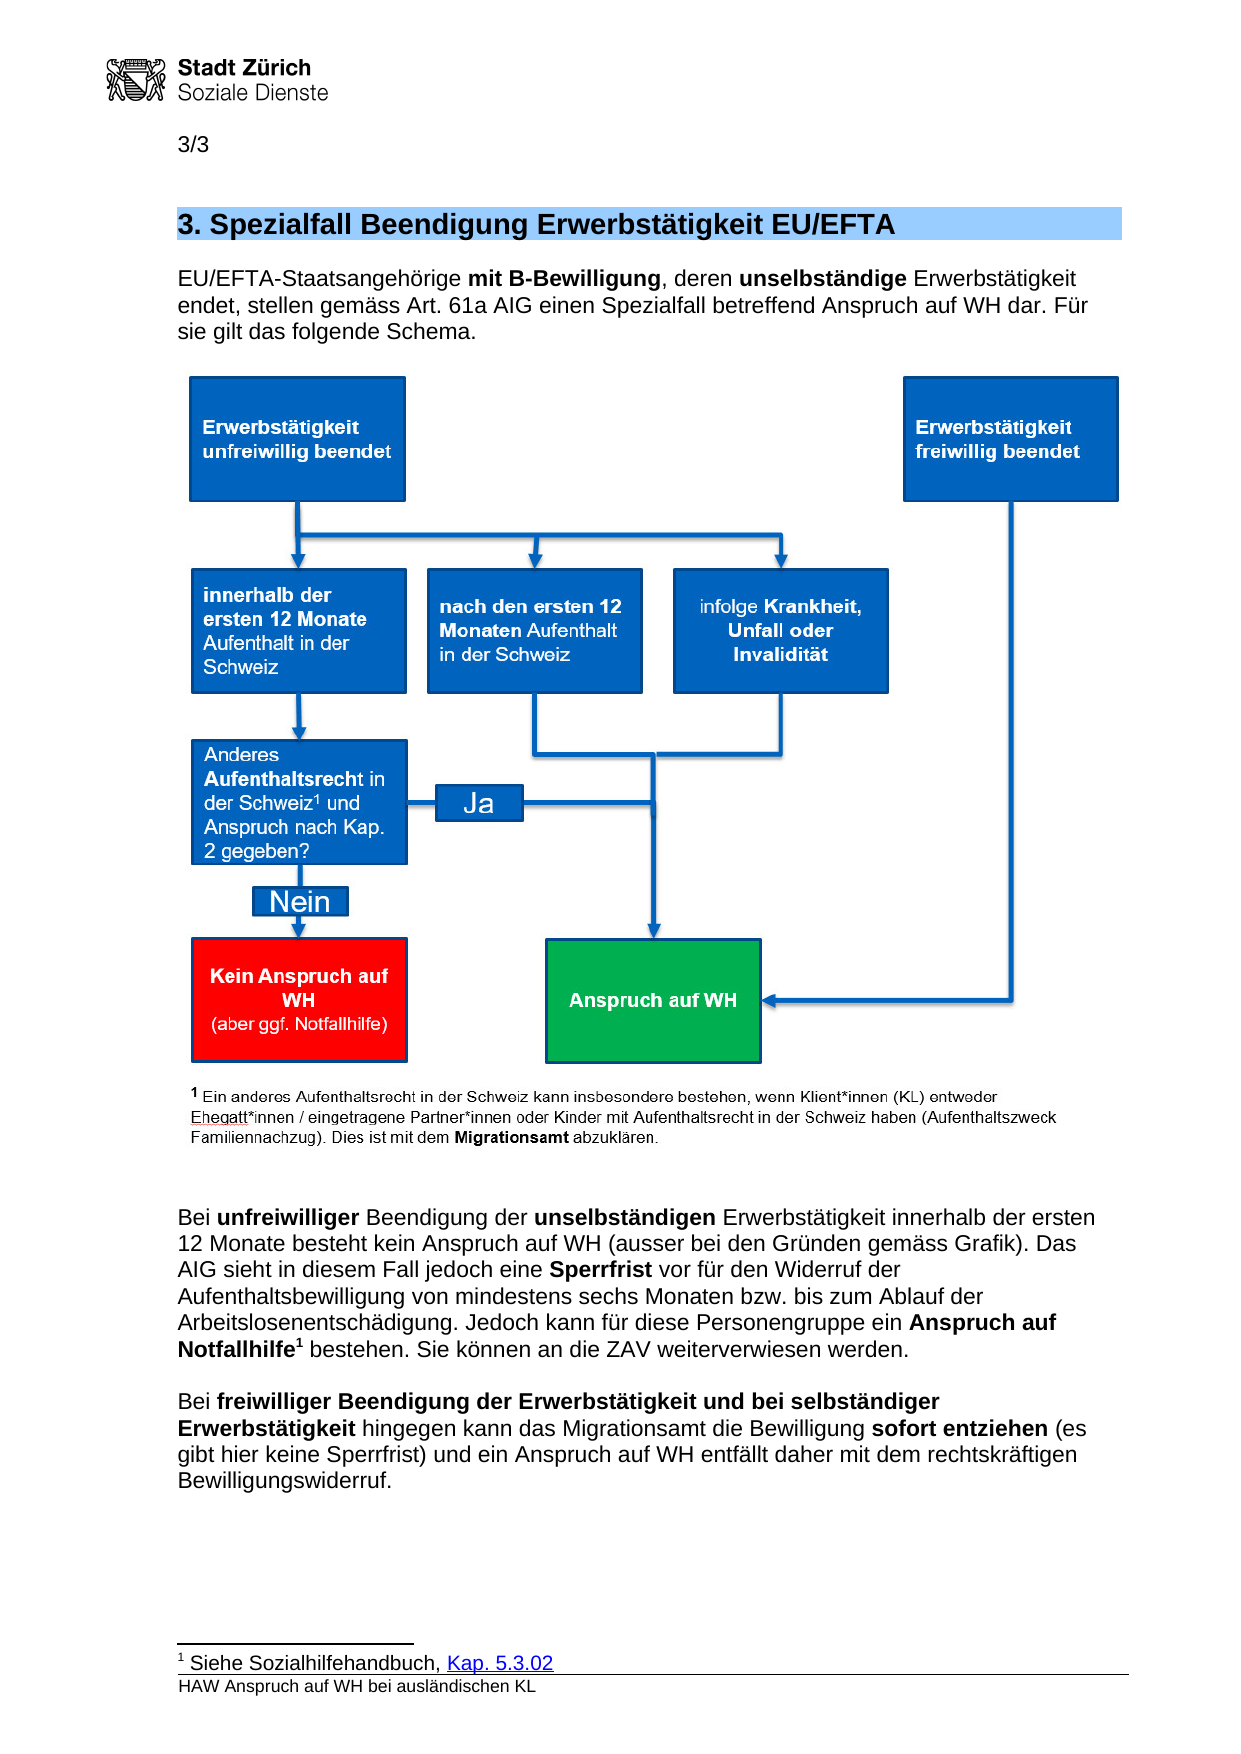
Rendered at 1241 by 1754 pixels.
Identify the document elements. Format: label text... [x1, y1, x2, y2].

picture [106, 59, 329, 105]
text Bei unfreiwilliger Beendigung der unselbständigen Erwerbstätigkeit innerhalb der ersten 12 Monate besteht kein Anspruch auf WH (ausser bei den Gründen gemäss Grafik). Das AIG sieht in diesem Fall jedoch eine Sperrfrist vor für den Widerruf der Aufenthaltsbewilligung von mindestens sechs Monaten bzw. bis zum Ablauf der Arbeitslosenentschädigung. Jedoch kann für diese Personengruppe ein Anspruch auf Notfallhilfe bestehen. Sie können an die ZAV weiterverwiesen werden. [177, 1204, 1122, 1362]
text Bei freiwilliger Beendigung der Erwerbstätigkeit und bei selbständiger Erwerbstätigkeit hingegen kann das Migrationsamt die Bewilligung sofort entziehen (es gibt hier keine Sperrfrist) und ein Anspruch auf WH entfällt daher mit dem rechtskräftigen Bewilligungswiderruf. [177, 1388, 1122, 1494]
text EU/EFTA-Staatsangehörige mit B-Bewilligung, deren unselbständige Erwerbstätigkeit endet, stellen gemäss Art. 61a AIG einen Spezialfall betreffend Anspruch auf WH dar. Für sie gilt das folgende Schema. [177, 265, 1122, 370]
text 3. Spezialfall Beendigung Erwerbstätigkeit EU/EFTA [177, 207, 1122, 240]
picture [177, 370, 1123, 1151]
